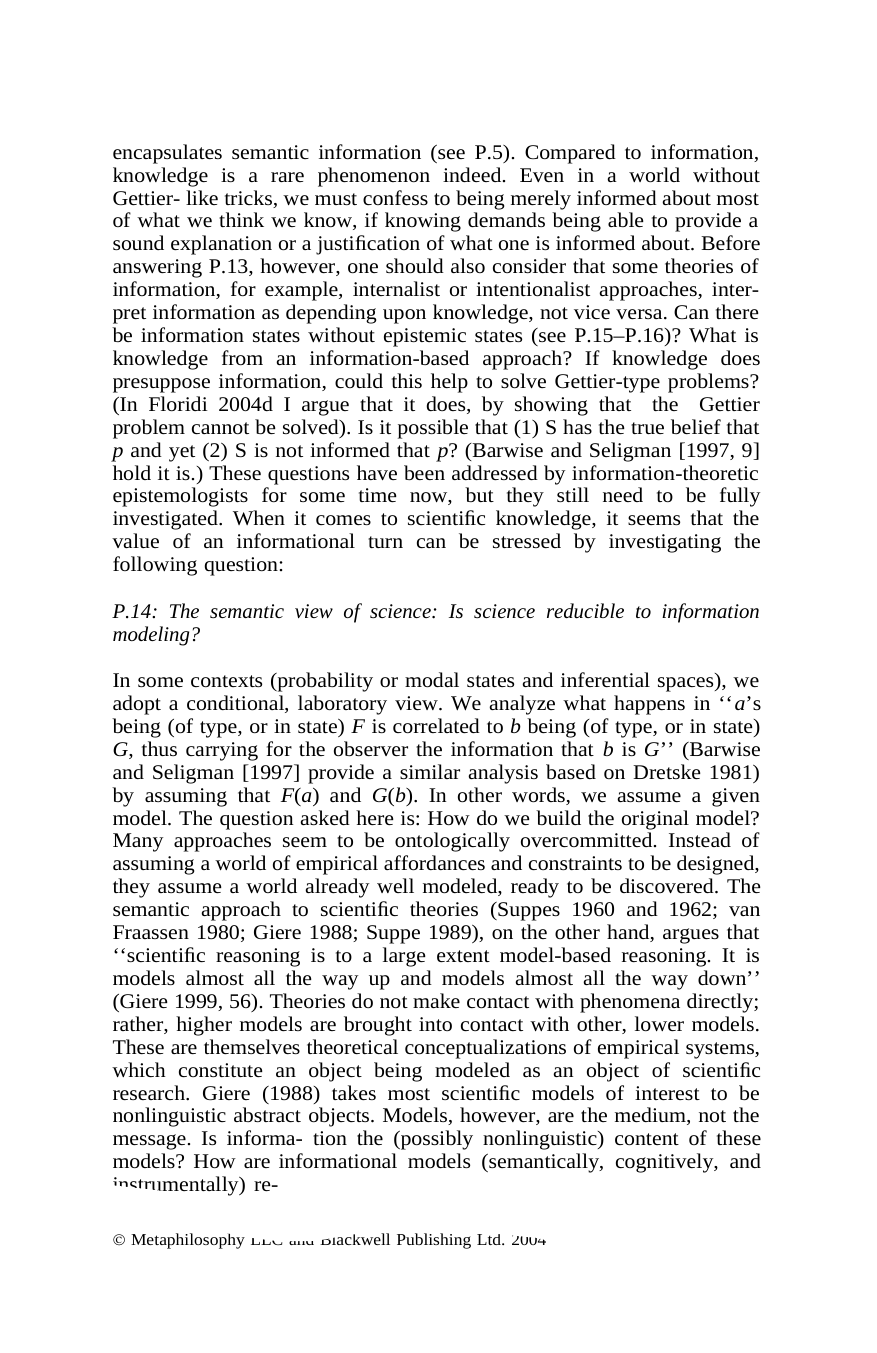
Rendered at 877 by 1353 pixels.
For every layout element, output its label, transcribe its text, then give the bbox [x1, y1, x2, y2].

text Ⓒ Metaphilosophy LLC and Blackwell Publishing Ltd. 2004 [112, 1227, 772, 1250]
text encapsulates semantic information (see P.5). Compared to information, knowledge is a rare phenomenon indeed. Even in a world without Gettier- like tricks, we must confess to being merely informed about most of what we think we know, if knowing demands being able to provide a sound explanation or a justiﬁcation of what one is informed about. Before answering P.13, however, one should also consider that some theories of information, for example, internalist or intentionalist approaches, inter- pret information as depending upon knowledge, not vice versa. Can there be information states without epistemic states (see P.15–P.16)? What is knowledge from an information-based approach? If knowledge does presuppose information, could this help to solve Gettier-type problems? (In Floridi 2004d I argue that it does, by showing that the Gettier problem cannot be solved). Is it possible that (1) S has the true belief that p and yet (2) S is not informed that p? (Barwise and Seligman [1997, 9] hold it is.) These questions have been addressed by information-theoretic epistemologists for some time now, but they still need to be fully investigated. When it comes to scientiﬁc knowledge, it seems that the value of an informational turn can be stressed by investigating the following question: [112, 141, 761, 576]
text P.14: The semantic view of science: Is science reducible to information modeling? [112, 601, 761, 646]
text In some contexts (probability or modal states and inferential spaces), we adopt a conditional, laboratory view. We analyze what happens in ‘‘a’s being (of type, or in state) F is correlated to b being (of type, or in state) G, thus carrying for the observer the information that b is G’’ (Barwise and Seligman [1997] provide a similar analysis based on Dretske 1981) by assuming that F(a) and G(b). In other words, we assume a given model. The question asked here is: How do we build the original model? Many approaches seem to be ontologically overcommitted. Instead of assuming a world of empirical affordances and constraints to be designed, they assume a world already well modeled, ready to be discovered. The semantic approach to scientiﬁc theories (Suppes 1960 and 1962; van Fraassen 1980; Giere 1988; Suppe 1989), on the other hand, argues that ‘‘scientiﬁc reasoning is to a large extent model-based reasoning. It is models almost all the way up and models almost all the way down’’ (Giere 1999, 56). Theories do not make contact with phenomena directly; rather, higher models are brought into contact with other, lower models. These are themselves theoretical conceptualizations of empirical systems, which constitute an object being modeled as an object of scientiﬁc research. Giere (1988) takes most scientiﬁc models of interest to be nonlinguistic abstract objects. Models, however, are the medium, not the message. Is informa- tion the (possibly nonlinguistic) content of these models? How are informational models (semantically, cognitively, and instrumentally) re- [112, 669, 761, 1196]
